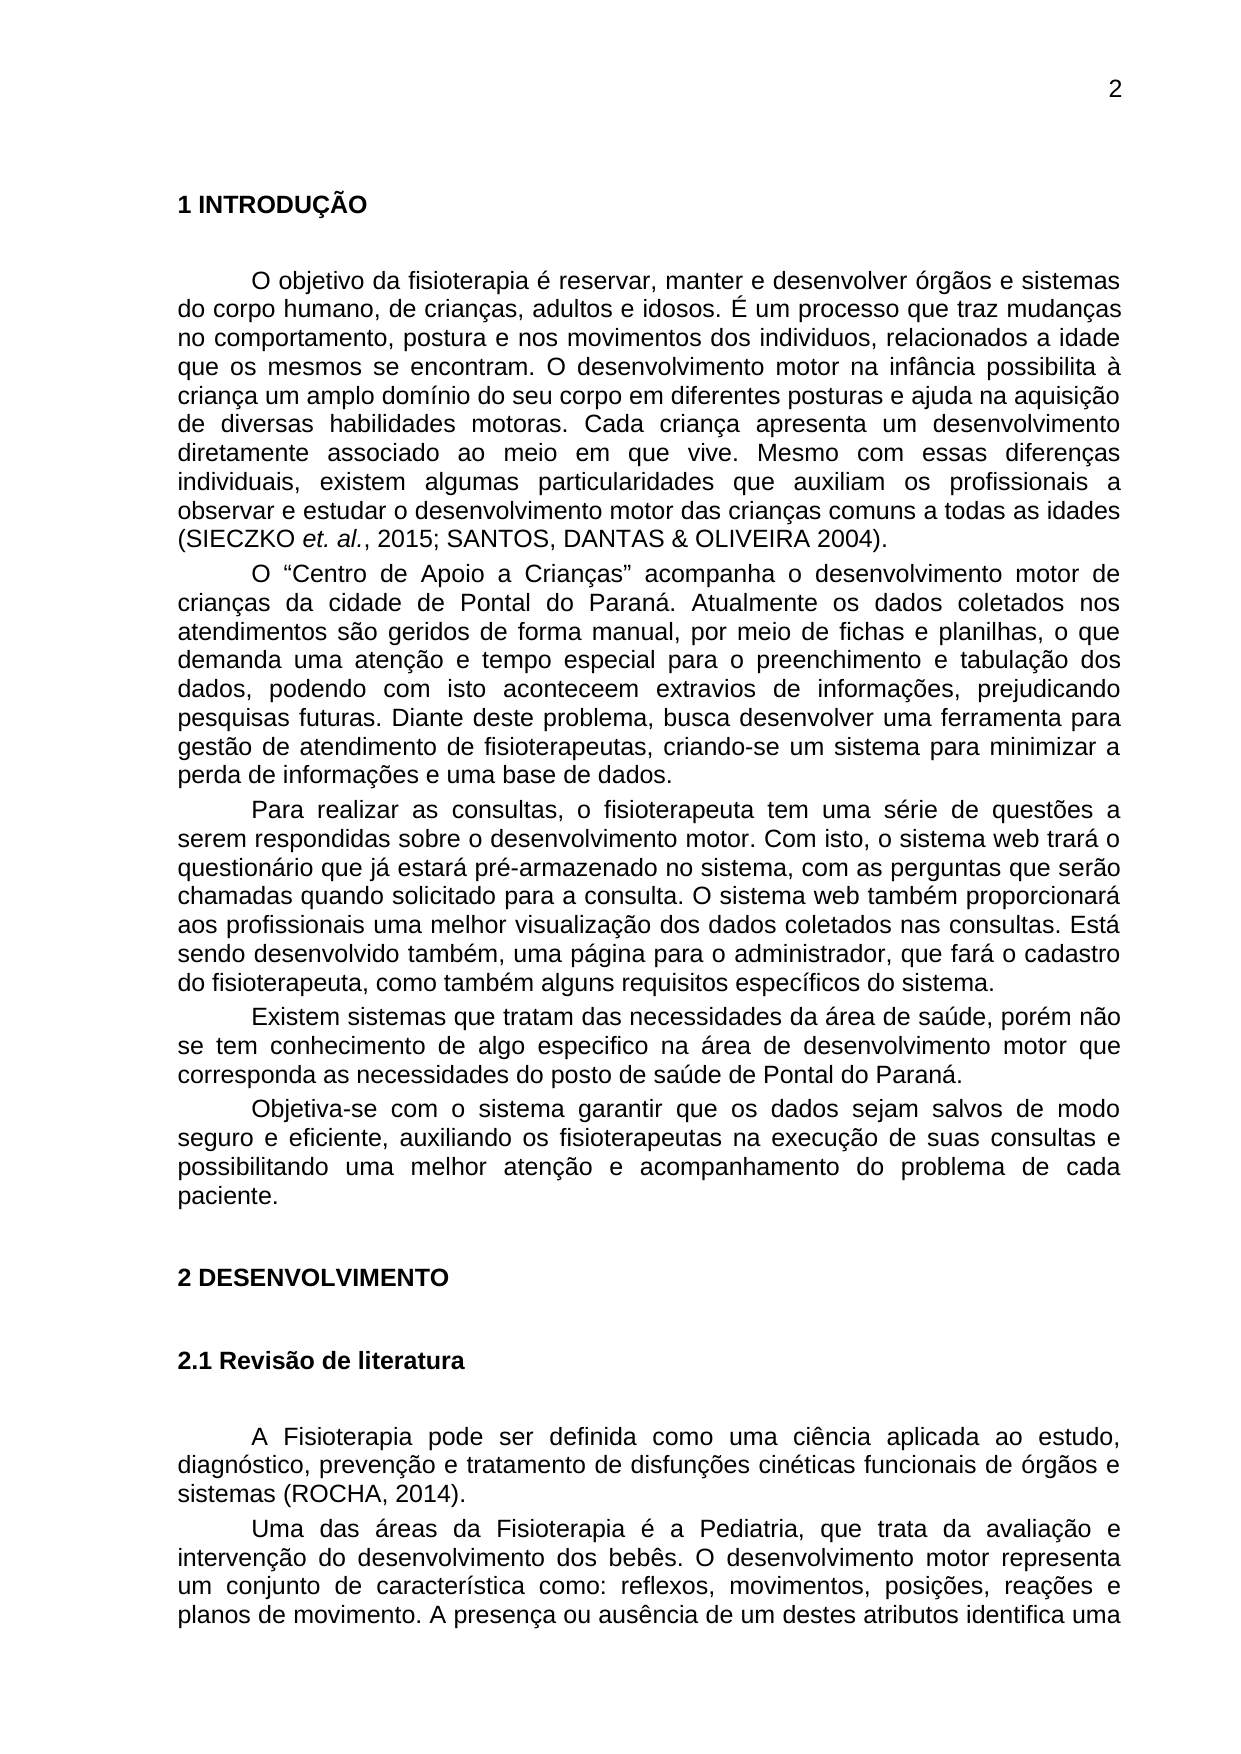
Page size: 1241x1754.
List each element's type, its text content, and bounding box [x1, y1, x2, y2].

text Existem sistemas que tratam das necessidades da área de saúde, porém não se tem conhecimento de algo especifico na área de desenvolvimento motor que corresponda as necessidades do posto de saúde de Pontal do Paraná. [177, 1002, 1122, 1088]
text A Fisioterapia pode ser definida como uma ciência aplicada ao estudo, diagnóstico, prevenção e tratamento de disfunções cinéticas funcionais de órgãos e sistemas (ROCHA, 2014). [177, 1422, 1122, 1508]
text 2 DESENVOLVIMENTO [177, 1263, 1122, 1292]
text 1 INTRODUÇÃO [177, 190, 1122, 218]
text Para realizar as consultas, o fisioterapeuta tem uma série de questões a serem respondidas sobre o desenvolvimento motor. Com isto, o sistema web trará o questionário que já estará pré-armazenado no sistema, com as perguntas que serão chamadas quando solicitado para a consulta. O sistema web também proporcionará aos profissionais uma melhor visualização dos dados coletados nas consultas. Está sendo desenvolvido também, uma página para o administrador, que fará o cadastro do fisioterapeuta, como também alguns requisitos específicos do sistema. [177, 795, 1122, 996]
text Objetiva-se com o sistema garantir que os dados sejam salvos de modo seguro e eficiente, auxiliando os fisioterapeutas na execução de suas consultas e possibilitando uma melhor atenção e acompanhamento do problema de cada paciente. [177, 1094, 1122, 1209]
text O objetivo da fisioterapia é reservar, manter e desenvolver órgãos e sistemas do corpo humano, de crianças, adultos e idosos. É um processo que traz mudanças no comportamento, postura e nos movimentos dos individuos, relacionados a idade que os mesmos se encontram. O desenvolvimento motor na infância possibilita à criança um amplo domínio do seu corpo em diferentes posturas e ajuda na aquisição de diversas habilidades motoras. Cada criança apresenta um desenvolvimento diretamente associado ao meio em que vive. Mesmo com essas diferenças individuais, existem algumas particularidades que auxiliam os profissionais a observar e estudar o desenvolvimento motor das crianças comuns a todas as idades (SIECZKO et. al., 2015; SANTOS, DANTAS & OLIVEIRA 2004). [177, 266, 1122, 553]
text O “Centro de Apoio a Crianças” acompanha o desenvolvimento motor de crianças da cidade de Pontal do Paraná. Atualmente os dados coletados nos atendimentos são geridos de forma manual, por meio de fichas e planilhas, o que demanda uma atenção e tempo especial para o preenchimento e tabulação dos dados, podendo com isto aconteceem extravios de informações, prejudicando pesquisas futuras. Diante deste problema, busca desenvolver uma ferramenta para gestão de atendimento de fisioterapeutas, criando-se um sistema para minimizar a perda de informações e uma base de dados. [177, 559, 1122, 789]
text 2.1 Revisão de literatura [177, 1346, 1122, 1374]
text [177, 1514, 1122, 1629]
